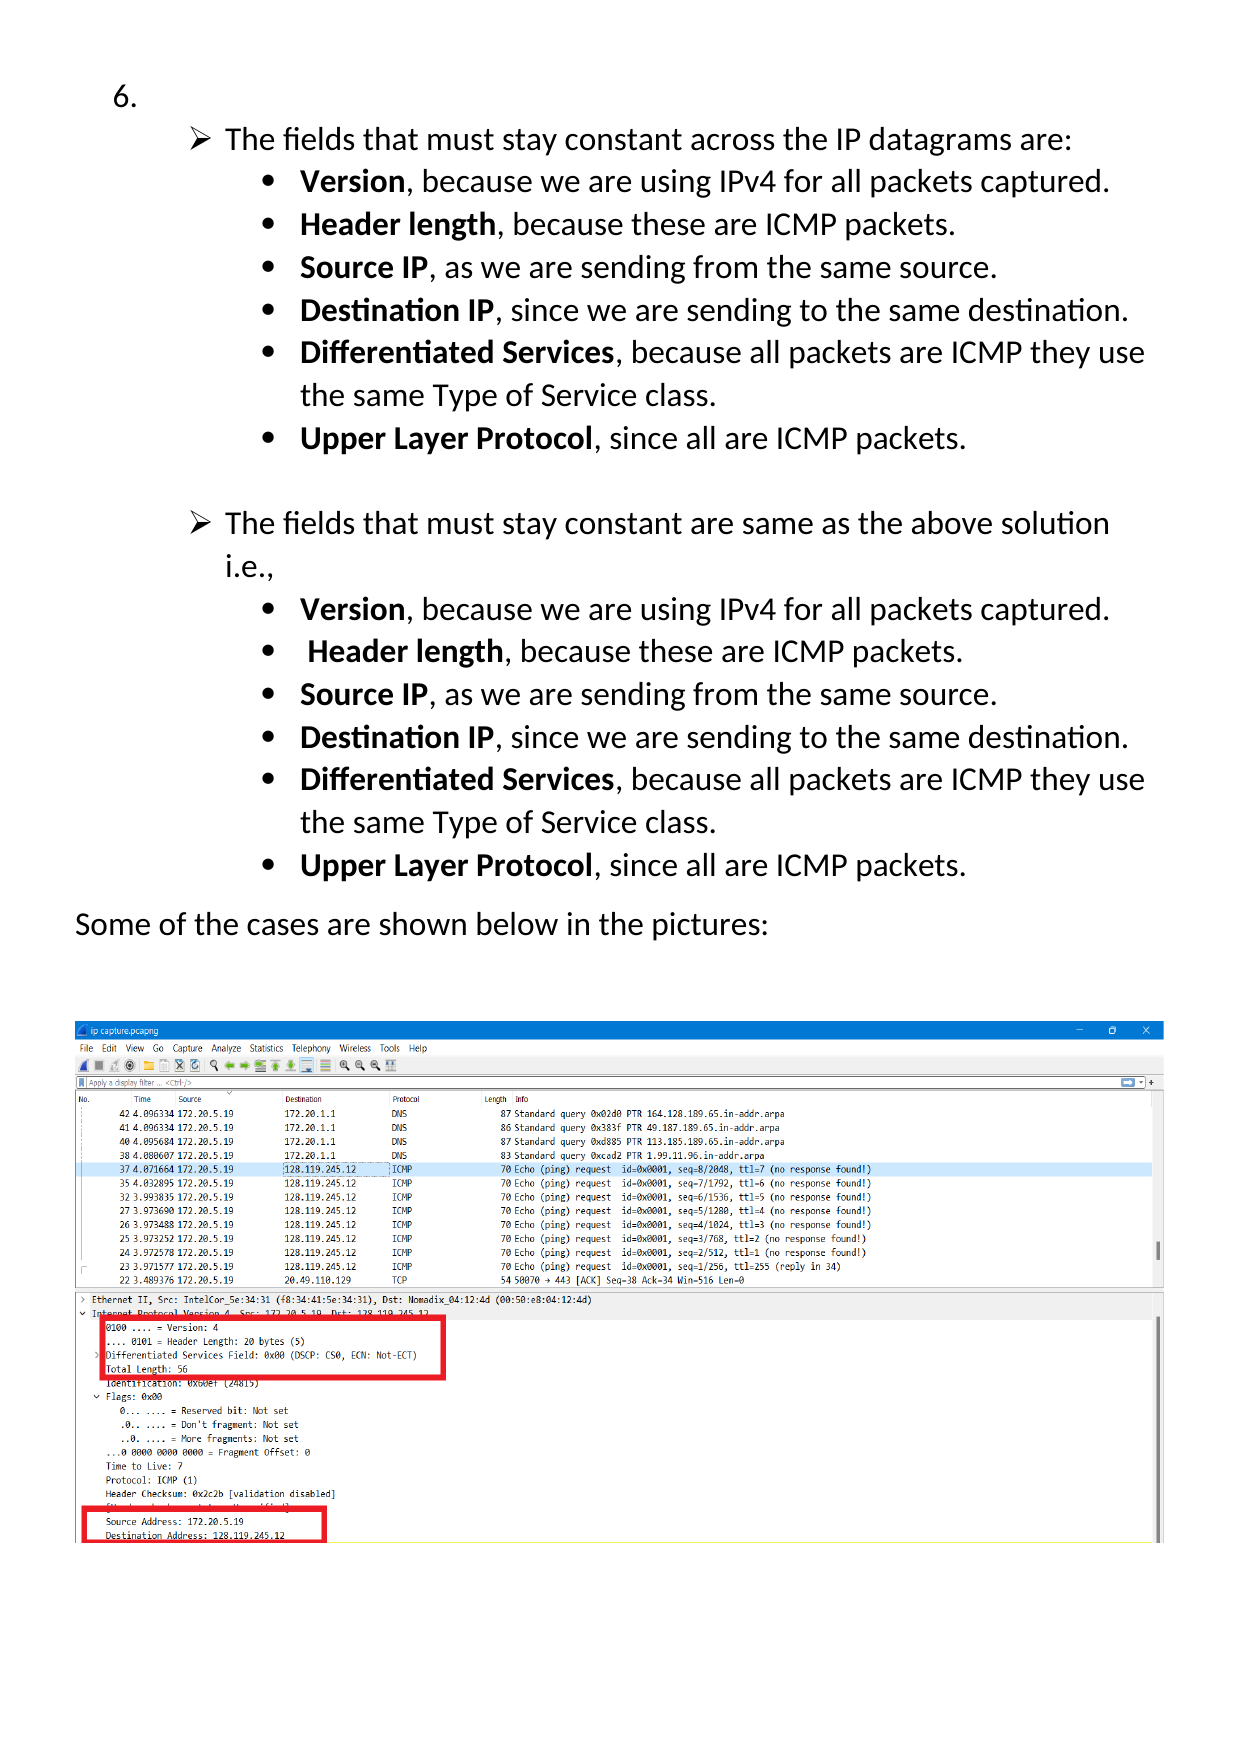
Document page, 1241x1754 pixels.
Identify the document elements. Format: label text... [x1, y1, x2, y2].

list The fields that must stay constant are same as the above solution i.e., [187, 502, 1165, 586]
list Source IP, as we are sending from the same source. [262, 246, 1165, 287]
list Destination IP, since we are sending to the same destination. [262, 716, 1165, 756]
list Version, because we are using IPv4 for all packets captured. [262, 587, 1165, 628]
list Upper Layer Protocol, since all are ICMP packets. [262, 844, 1165, 884]
list Source IP, as we are sending from the same source. [262, 673, 1165, 714]
list Header length, because these are ICMP packets. [262, 203, 1165, 244]
list Differentiated Services, because all packets are ICMP they use the same Type of Service class. [262, 758, 1165, 842]
picture [75, 1021, 1164, 1543]
list The fields that must stay constant across the IP datagrams are: [187, 118, 1165, 158]
list Differentiated Services, because all packets are ICMP they use the same Type of Service class. [262, 331, 1165, 415]
text Some of the cases are shown below in the pictures: [75, 903, 1165, 944]
list Destination IP, since we are sending to the same destination. [262, 288, 1165, 329]
list Upper Layer Protocol, since all are ICMP packets. [262, 417, 1165, 457]
list Version, because we are using IPv4 for all packets captured. [262, 160, 1165, 201]
list Header length, because these are ICMP packets. [262, 630, 1165, 671]
